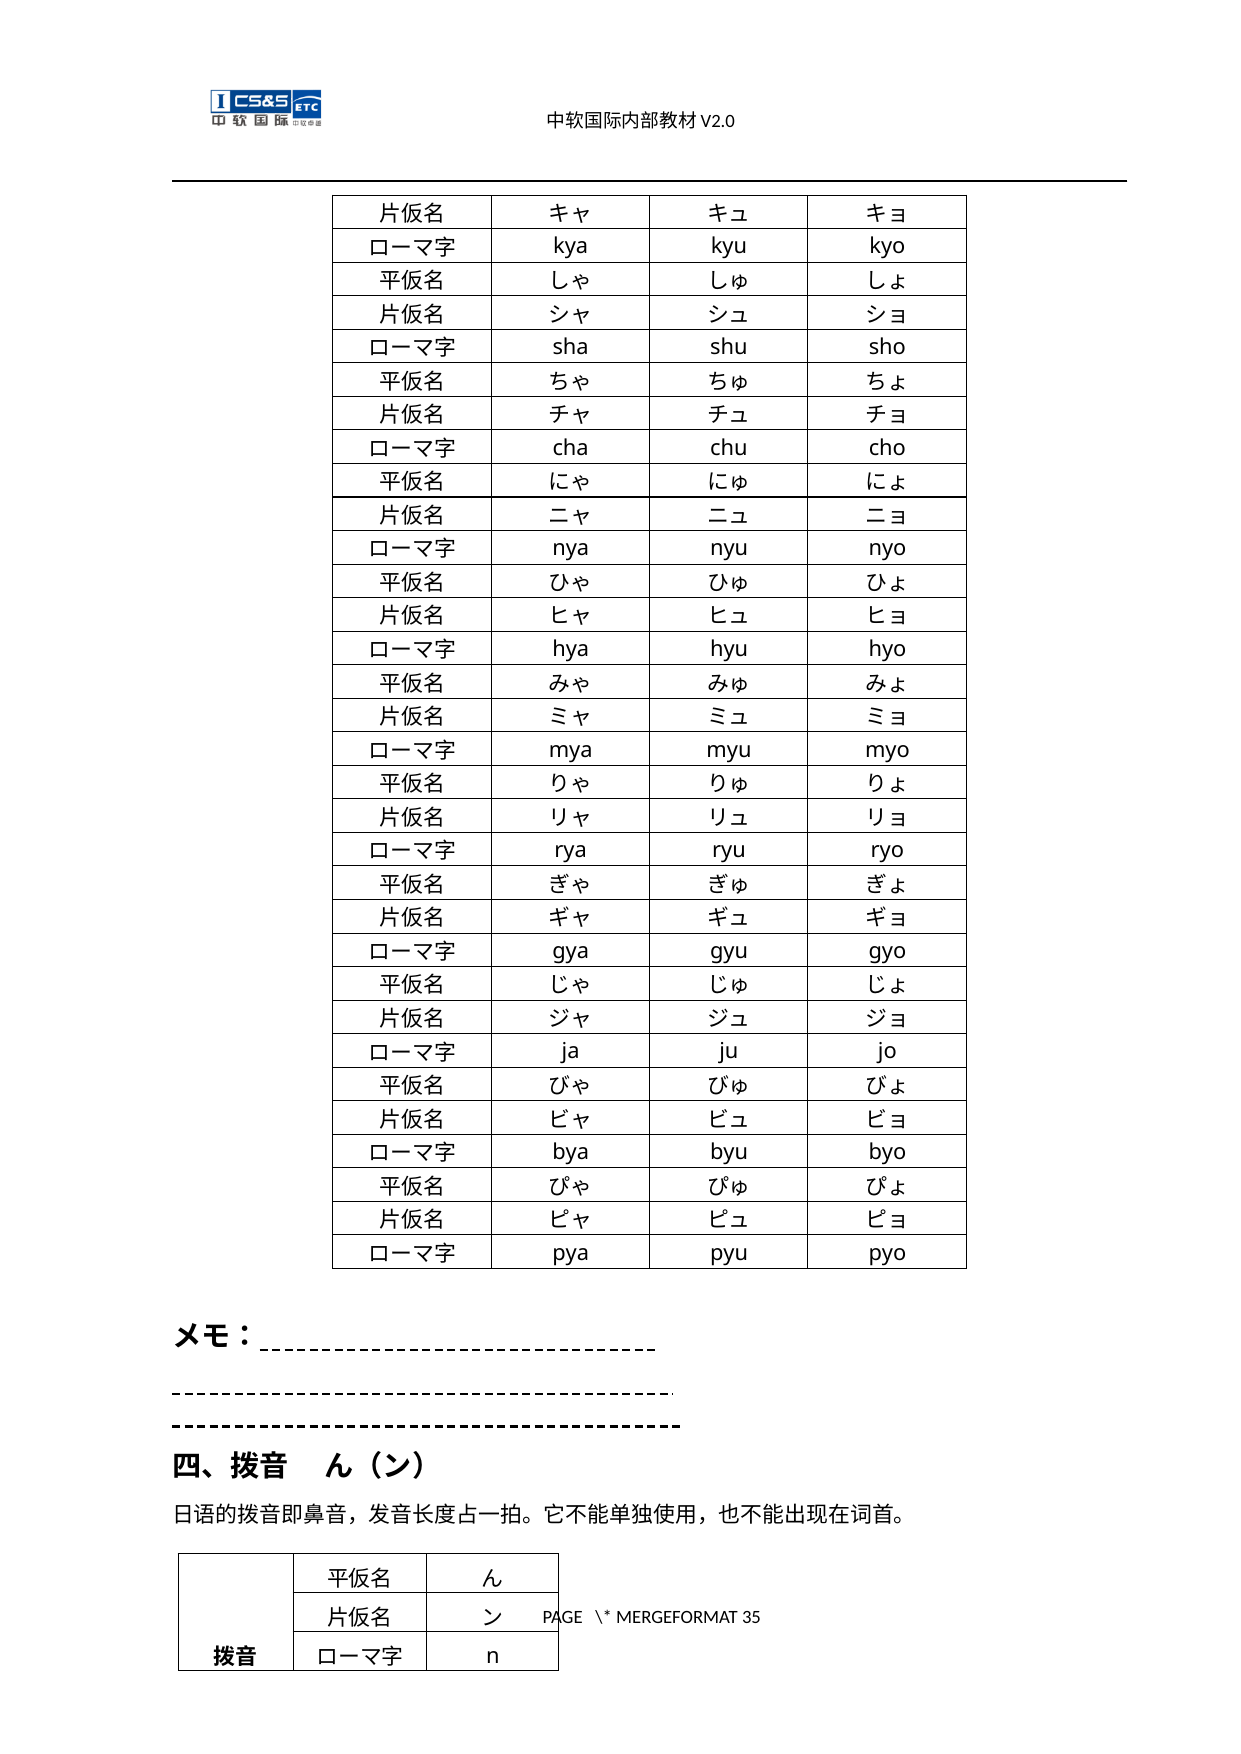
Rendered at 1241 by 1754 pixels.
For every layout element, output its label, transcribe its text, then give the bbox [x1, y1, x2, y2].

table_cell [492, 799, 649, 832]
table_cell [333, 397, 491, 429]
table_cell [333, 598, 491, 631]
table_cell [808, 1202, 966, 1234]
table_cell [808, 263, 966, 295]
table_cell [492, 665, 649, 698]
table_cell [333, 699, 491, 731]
text メモ： [172, 1301, 1127, 1366]
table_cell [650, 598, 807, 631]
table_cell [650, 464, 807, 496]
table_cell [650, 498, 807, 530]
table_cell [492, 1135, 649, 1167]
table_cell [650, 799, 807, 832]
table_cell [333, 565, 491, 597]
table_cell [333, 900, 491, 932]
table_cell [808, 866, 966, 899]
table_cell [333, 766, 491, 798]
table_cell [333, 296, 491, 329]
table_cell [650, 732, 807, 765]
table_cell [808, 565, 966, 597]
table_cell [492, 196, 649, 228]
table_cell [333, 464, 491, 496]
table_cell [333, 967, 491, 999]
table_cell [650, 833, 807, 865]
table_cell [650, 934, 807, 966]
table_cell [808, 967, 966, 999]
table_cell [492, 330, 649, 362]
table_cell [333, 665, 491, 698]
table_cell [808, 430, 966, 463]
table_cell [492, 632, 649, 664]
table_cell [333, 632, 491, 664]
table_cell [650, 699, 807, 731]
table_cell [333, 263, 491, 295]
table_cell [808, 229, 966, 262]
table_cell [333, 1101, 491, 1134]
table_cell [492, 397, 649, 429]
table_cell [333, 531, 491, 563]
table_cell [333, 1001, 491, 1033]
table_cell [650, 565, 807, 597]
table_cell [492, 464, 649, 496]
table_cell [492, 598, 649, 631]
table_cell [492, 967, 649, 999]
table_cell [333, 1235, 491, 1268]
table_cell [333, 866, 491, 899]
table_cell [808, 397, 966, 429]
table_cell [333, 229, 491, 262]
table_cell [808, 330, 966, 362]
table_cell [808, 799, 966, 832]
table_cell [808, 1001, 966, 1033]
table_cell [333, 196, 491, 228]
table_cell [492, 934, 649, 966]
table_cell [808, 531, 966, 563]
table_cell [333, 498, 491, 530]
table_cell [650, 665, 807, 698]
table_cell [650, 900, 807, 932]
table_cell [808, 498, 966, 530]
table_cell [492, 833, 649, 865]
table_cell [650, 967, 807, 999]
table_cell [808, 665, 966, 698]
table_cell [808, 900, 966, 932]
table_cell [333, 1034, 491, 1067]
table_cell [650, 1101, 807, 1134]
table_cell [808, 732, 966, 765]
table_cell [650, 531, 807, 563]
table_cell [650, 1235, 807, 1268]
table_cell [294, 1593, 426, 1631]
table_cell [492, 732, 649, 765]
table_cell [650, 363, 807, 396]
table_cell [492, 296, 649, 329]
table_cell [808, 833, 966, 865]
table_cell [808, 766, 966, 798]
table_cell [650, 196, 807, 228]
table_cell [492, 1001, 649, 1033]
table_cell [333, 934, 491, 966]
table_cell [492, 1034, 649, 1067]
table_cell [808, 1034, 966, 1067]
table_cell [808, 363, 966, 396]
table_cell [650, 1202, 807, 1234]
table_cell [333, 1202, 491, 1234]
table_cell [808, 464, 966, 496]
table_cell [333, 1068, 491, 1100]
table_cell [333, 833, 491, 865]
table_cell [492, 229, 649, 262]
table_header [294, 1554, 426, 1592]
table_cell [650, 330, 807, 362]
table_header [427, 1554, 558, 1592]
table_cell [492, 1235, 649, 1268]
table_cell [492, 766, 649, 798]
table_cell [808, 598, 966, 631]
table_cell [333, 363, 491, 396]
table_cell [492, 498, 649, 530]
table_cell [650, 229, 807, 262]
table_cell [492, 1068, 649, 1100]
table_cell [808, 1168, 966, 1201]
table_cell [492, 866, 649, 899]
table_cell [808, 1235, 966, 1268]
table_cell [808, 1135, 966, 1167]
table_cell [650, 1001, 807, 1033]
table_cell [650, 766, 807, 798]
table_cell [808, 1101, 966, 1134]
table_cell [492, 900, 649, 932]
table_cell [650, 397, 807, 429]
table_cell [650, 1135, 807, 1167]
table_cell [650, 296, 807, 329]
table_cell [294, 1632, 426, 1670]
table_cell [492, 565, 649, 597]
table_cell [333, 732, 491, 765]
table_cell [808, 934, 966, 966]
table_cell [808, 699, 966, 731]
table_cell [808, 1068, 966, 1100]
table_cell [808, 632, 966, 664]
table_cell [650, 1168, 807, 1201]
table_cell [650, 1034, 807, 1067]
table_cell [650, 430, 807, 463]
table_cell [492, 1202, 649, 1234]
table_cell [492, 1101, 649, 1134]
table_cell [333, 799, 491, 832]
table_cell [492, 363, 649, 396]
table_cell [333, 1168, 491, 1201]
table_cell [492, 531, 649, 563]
text 日语的拨音即鼻音，发音长度占一拍。它不能单独使用，也不能出现在词首。 [172, 1496, 1127, 1529]
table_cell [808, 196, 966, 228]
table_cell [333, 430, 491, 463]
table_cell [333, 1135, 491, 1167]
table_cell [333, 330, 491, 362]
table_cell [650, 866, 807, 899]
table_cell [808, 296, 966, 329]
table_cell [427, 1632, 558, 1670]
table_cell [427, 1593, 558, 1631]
text 四、拨音 ん（ン） [172, 1431, 1127, 1496]
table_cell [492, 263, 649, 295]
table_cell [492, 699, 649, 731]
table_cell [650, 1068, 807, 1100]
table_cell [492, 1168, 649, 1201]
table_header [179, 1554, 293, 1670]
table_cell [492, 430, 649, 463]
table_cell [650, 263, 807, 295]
picture [209, 88, 322, 127]
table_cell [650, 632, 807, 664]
